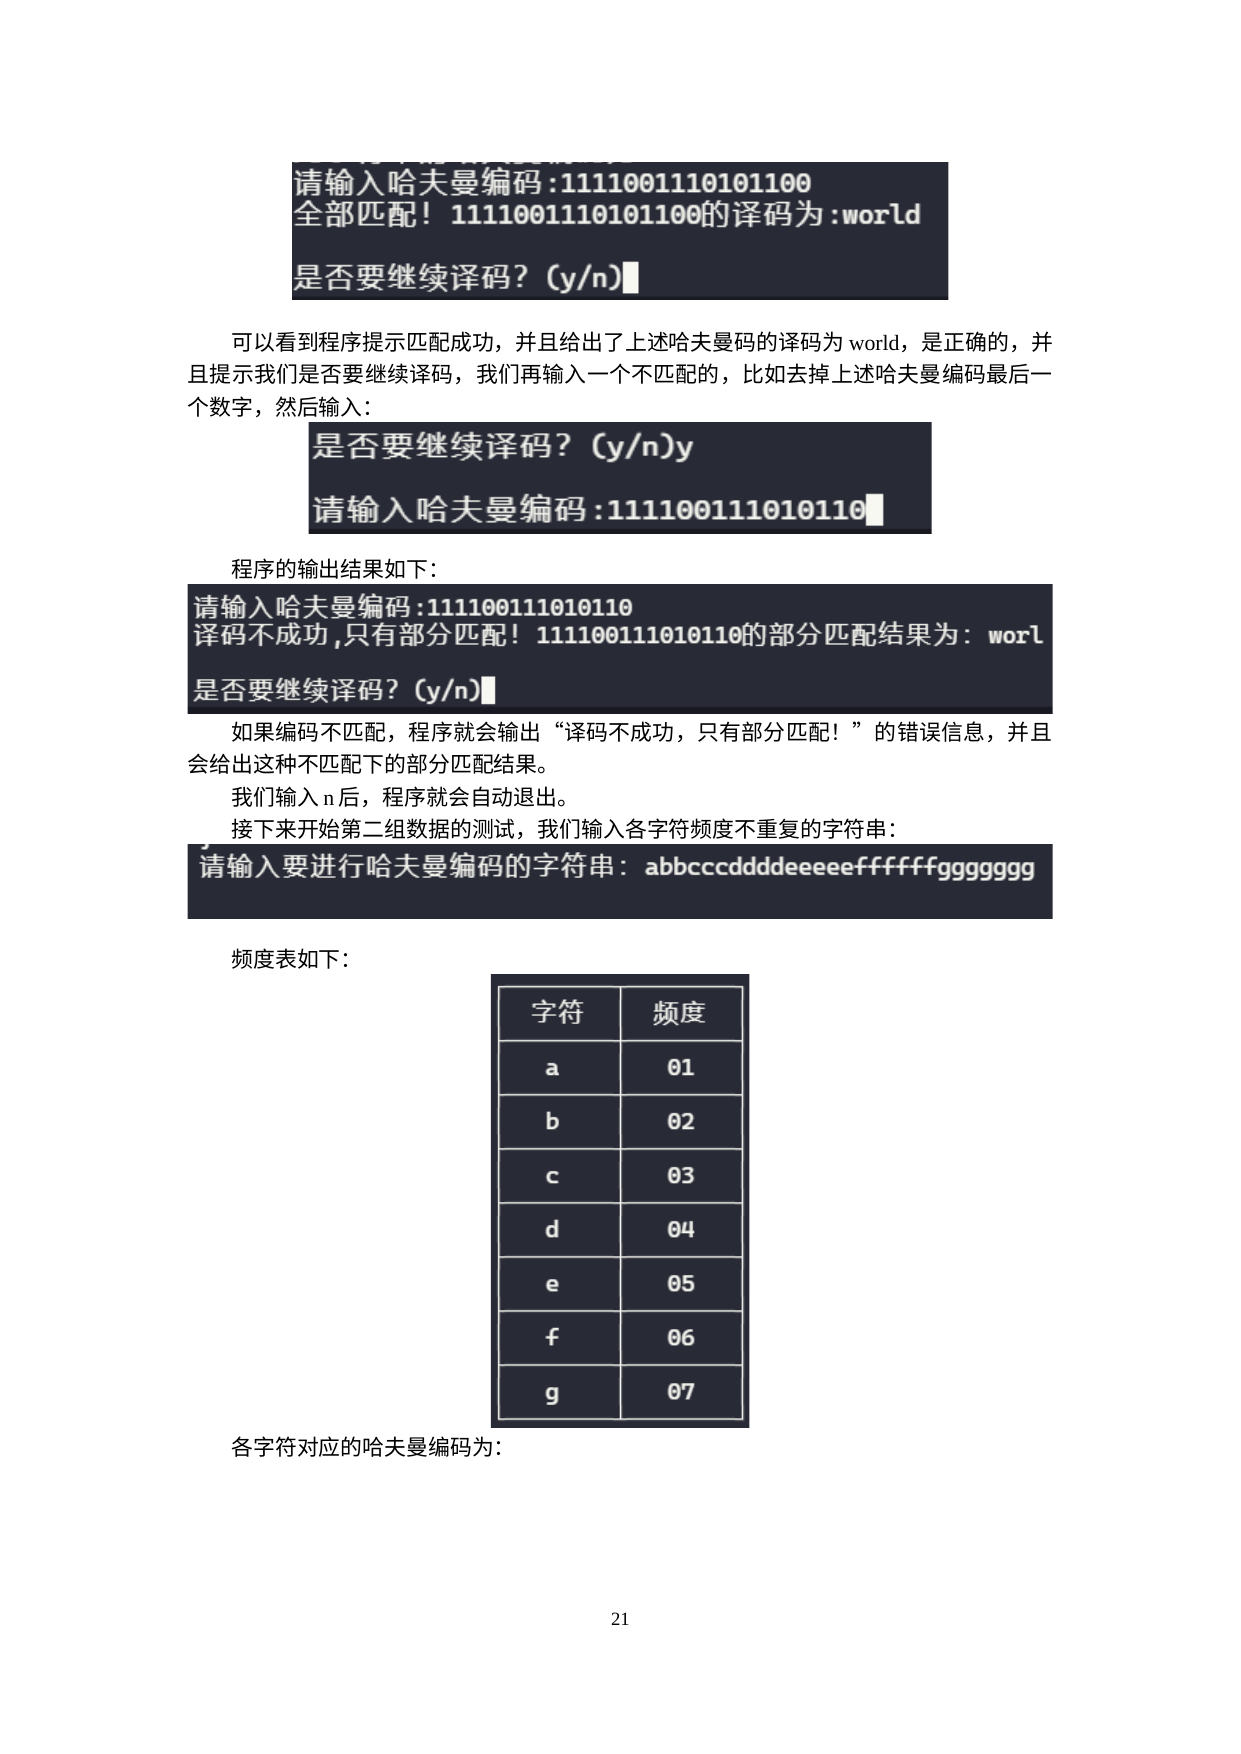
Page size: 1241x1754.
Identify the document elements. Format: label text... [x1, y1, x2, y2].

text 如果编码不匹配，程序就会输出“译码不成功，只有部分匹配！”的错误信息，并且会给出这种不匹配下的部分匹配结果。 [187, 714, 1053, 779]
picture [490, 974, 750, 1428]
text 接下来开始第二组数据的测试，我们输入各字符频度不重复的字符串： [187, 812, 1053, 844]
picture [187, 844, 1053, 919]
picture [292, 162, 949, 300]
text 各字符对应的哈夫曼编码为： [187, 1429, 1053, 1462]
text 频度表如下： [187, 942, 1053, 974]
text 我们输入n后，程序就会自动退出。 [187, 779, 1053, 812]
text 程序的输出结果如下： [187, 552, 1053, 584]
text 可以看到程序提示匹配成功，并且给出了上述哈夫曼码的译码为world，是正确的，并且提示我们是否要继续译码，我们再输入一个不匹配的，比如去掉上述哈夫曼编码最后一个数字，然后输入： [187, 324, 1053, 422]
picture [308, 422, 932, 534]
picture [187, 584, 1053, 714]
